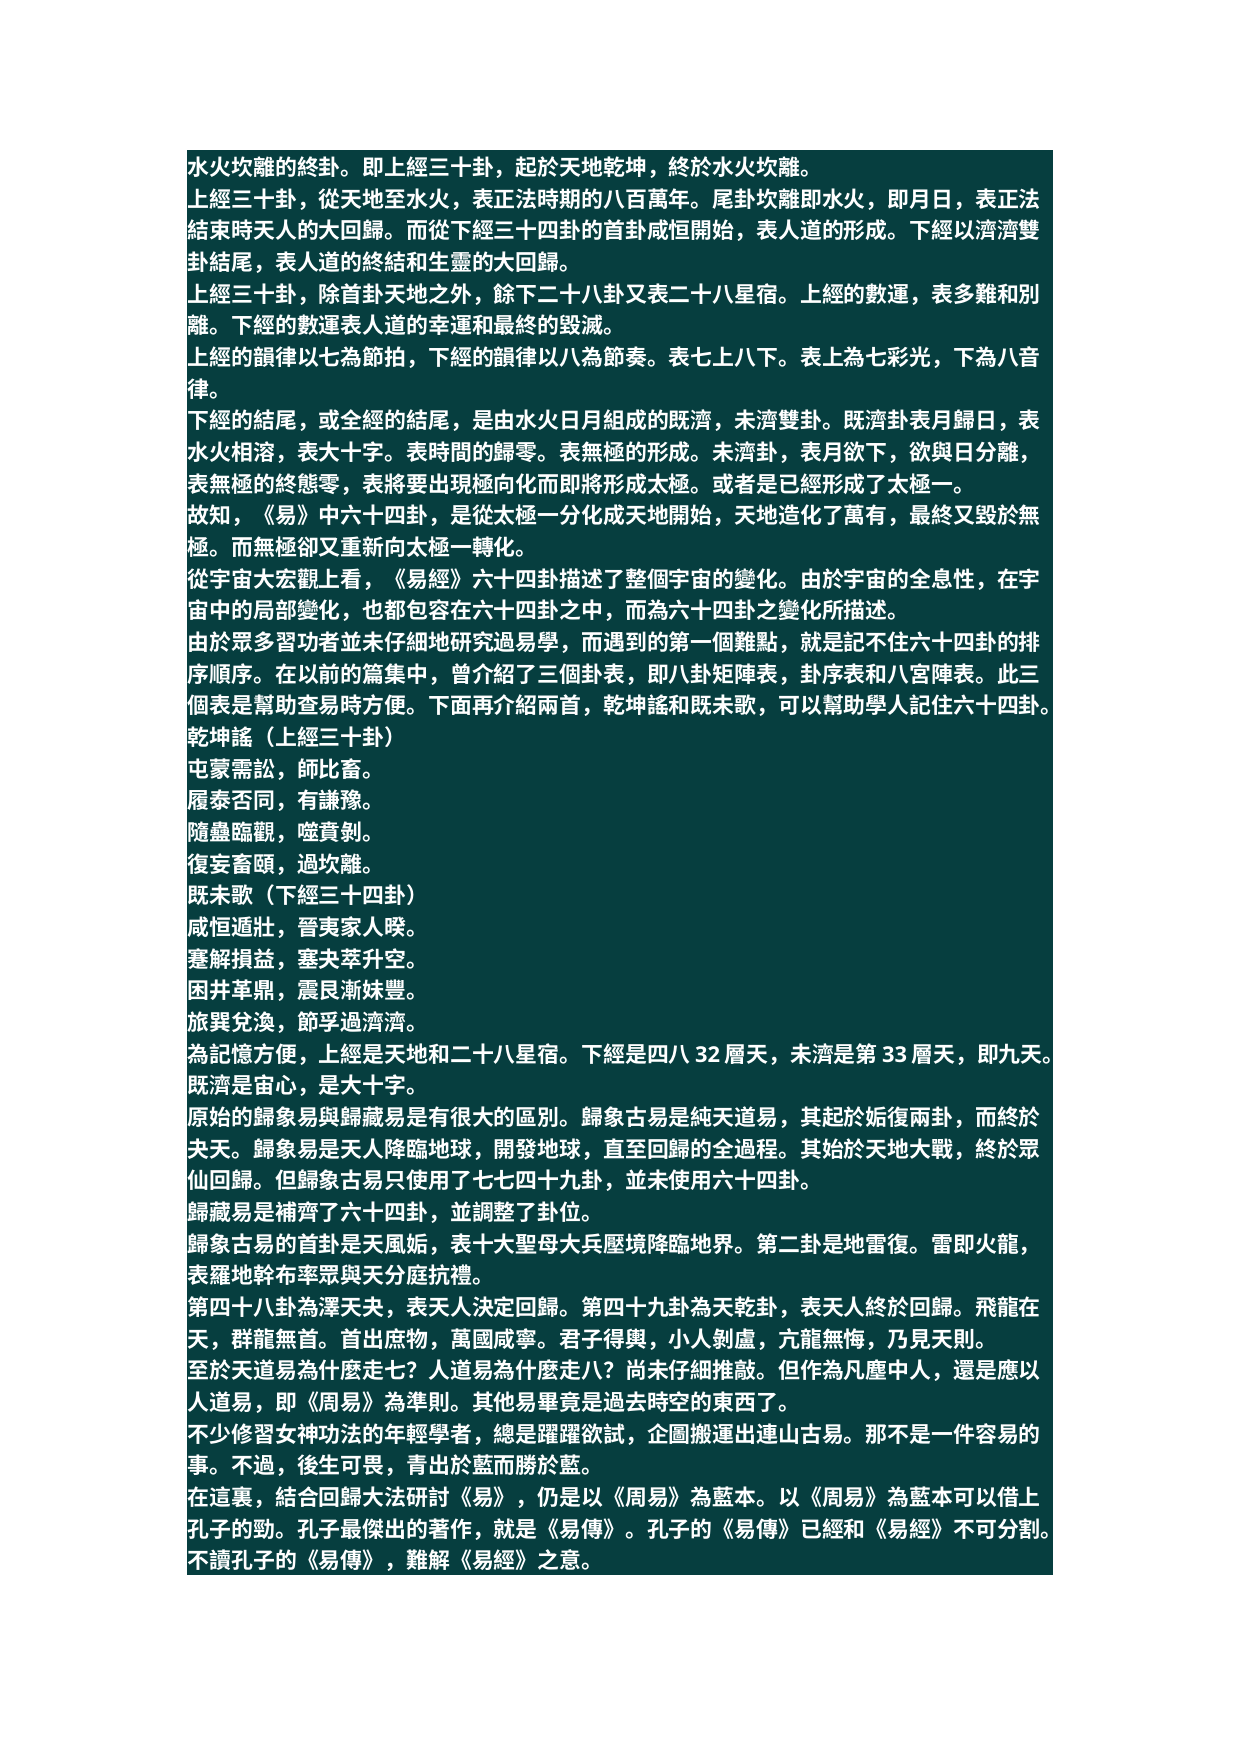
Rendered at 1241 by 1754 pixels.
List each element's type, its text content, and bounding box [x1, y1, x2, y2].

text → [187, 150, 1053, 1575]
